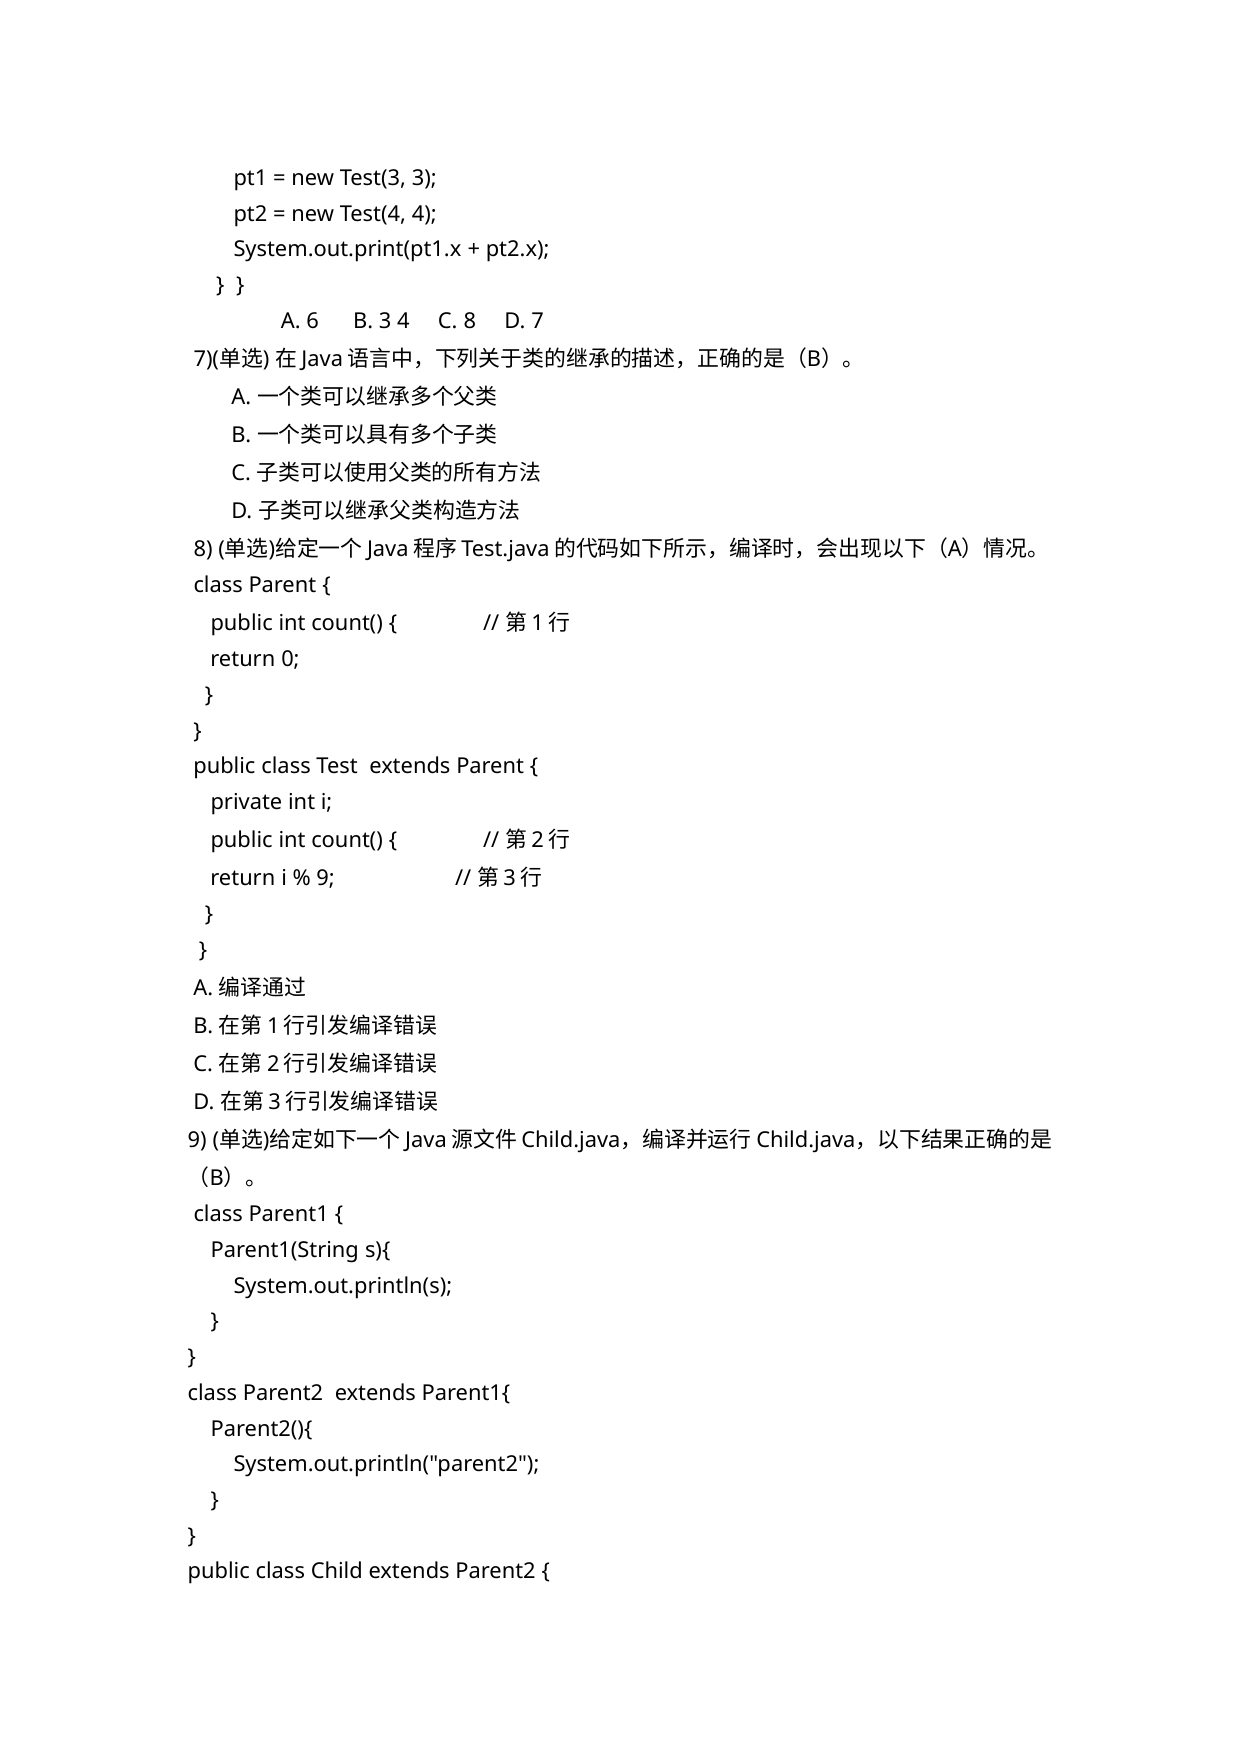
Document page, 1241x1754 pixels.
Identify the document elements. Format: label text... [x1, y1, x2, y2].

text C. 在第2行引发编译错误 [187, 1046, 1053, 1078]
text public class Child extends Parent2 { [187, 1556, 1053, 1585]
text pt2 = new Test(4, 4); [187, 198, 1053, 227]
text A. 一个类可以继承多个父类 [231, 379, 1053, 411]
text return i % 9; // 第3行 [187, 860, 1053, 892]
text class Parent1 { [187, 1198, 1053, 1228]
text } [187, 715, 1053, 744]
text A. 编译通过 [187, 969, 1053, 1001]
text } [187, 1484, 1053, 1514]
text public int count() { // 第2行 [187, 822, 1053, 854]
text class Parent2 extends Parent1{ [187, 1377, 1053, 1407]
text System.out.println(s); [187, 1270, 1053, 1299]
text } [187, 1520, 1053, 1549]
text 7)(单选) 在Java语言中，下列关于类的继承的描述，正确的是（B）。 [187, 341, 1053, 372]
text 8) (单选)给定一个Java程序Test.java的代码如下所示，编译时，会出现以下（A）情况。 [187, 531, 1053, 563]
text System.out.println("parent2"); [187, 1448, 1053, 1478]
text public int count() { // 第1行 [187, 605, 1053, 637]
text private int i; [187, 786, 1053, 816]
text B. 在第1行引发编译错误 [187, 1008, 1053, 1039]
text } [187, 679, 1053, 709]
text Parent2(){ [187, 1413, 1053, 1442]
text } [187, 1305, 1053, 1335]
text D. 子类可以继承父类构造方法 [231, 493, 1053, 525]
text C. 子类可以使用父类的所有方法 [231, 455, 1053, 487]
text return 0; [187, 643, 1053, 673]
text } [187, 898, 1053, 928]
text 9) (单选)给定如下一个Java源文件Child.java，编译并运行Child.java，以下结果正确的是（B）。 [187, 1122, 1053, 1192]
text } } [187, 269, 1053, 299]
text pt1 = new Test(3, 3); [187, 162, 1053, 192]
text } [187, 1341, 1053, 1371]
text } [187, 934, 1053, 964]
text class Parent { [187, 569, 1053, 599]
text public class Test extends Parent { [187, 750, 1053, 780]
text B. 一个类可以具有多个子类 [231, 417, 1053, 449]
text Parent1(String s){ [187, 1234, 1053, 1264]
text A. 6 B. 3 4 C. 8 D. 7 [231, 305, 1053, 335]
text D. 在第3行引发编译错误 [187, 1084, 1053, 1116]
text System.out.print(pt1.x + pt2.x); [187, 233, 1053, 263]
